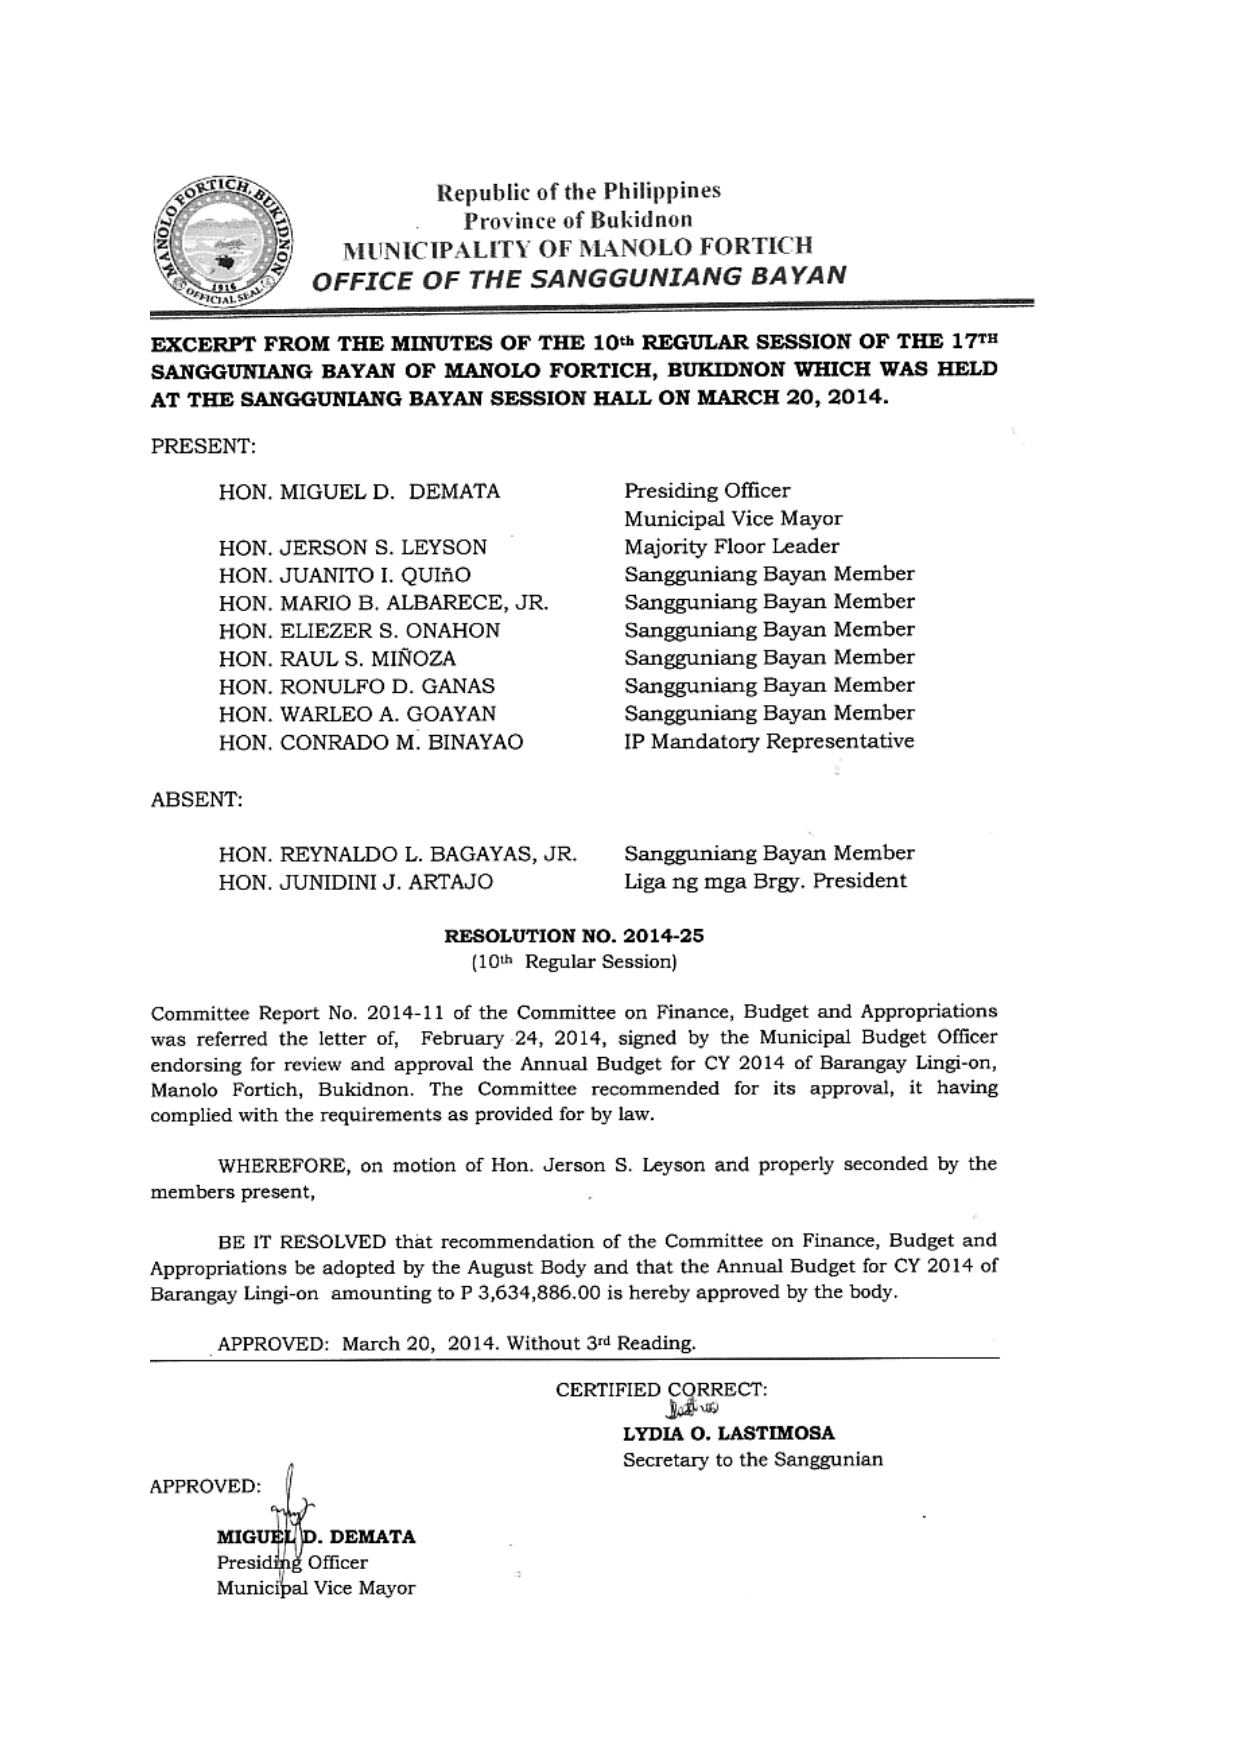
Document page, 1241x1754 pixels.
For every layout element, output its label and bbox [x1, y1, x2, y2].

picture [150, 149, 1035, 1604]
